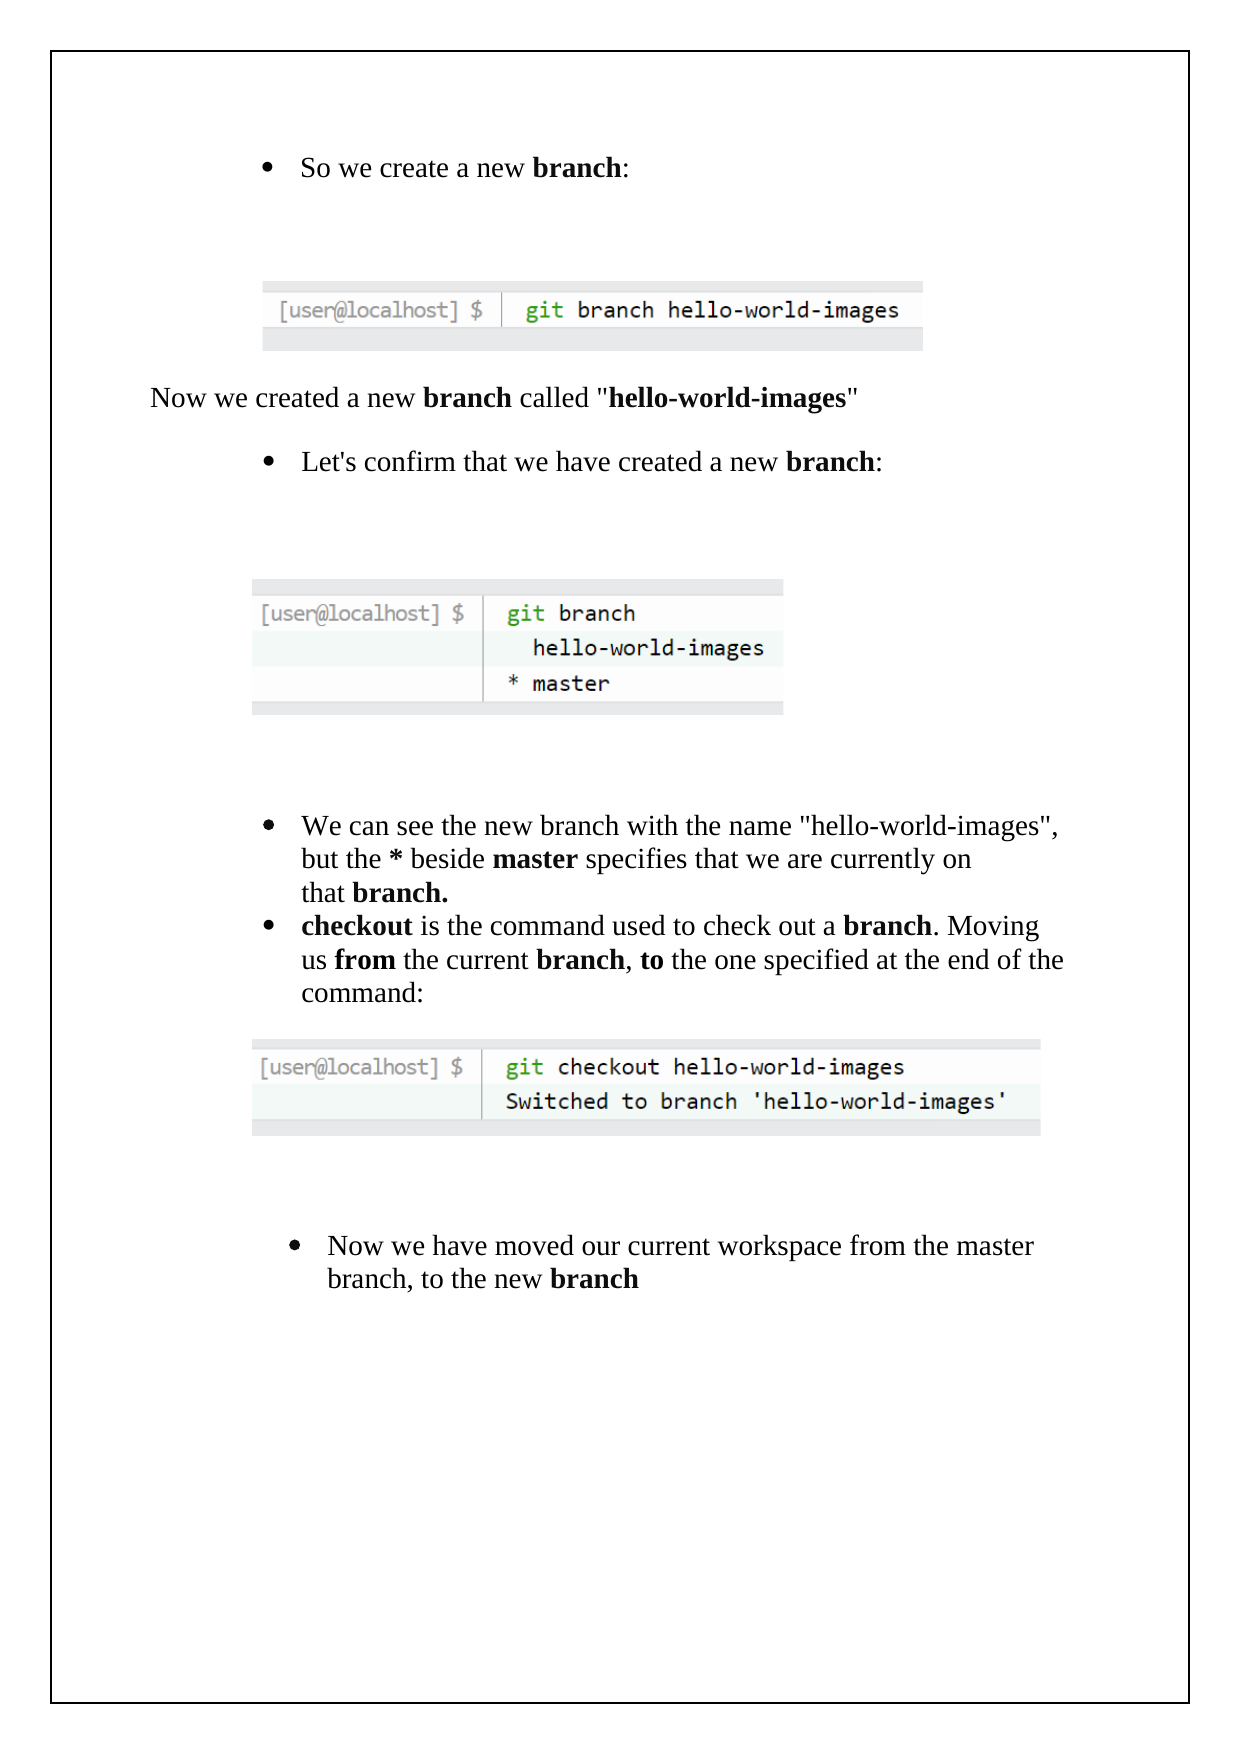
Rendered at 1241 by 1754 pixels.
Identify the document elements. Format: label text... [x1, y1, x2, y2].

picture [262, 281, 923, 351]
picture [252, 579, 784, 715]
list Now we have moved our current workspace from the master branch, to the new branch [289, 1228, 1090, 1295]
list So we create a new branch: [262, 150, 1090, 184]
list Let's confirm that we have created a new branch: [263, 444, 1090, 477]
list We can see the new branch with the name "hello-world-images", but the * beside master specifies that we are currently on that branch. [263, 808, 1090, 908]
list checkout is the command used to check out a branch. Moving us from the current branch, to the one specified at the end of the command: [263, 908, 1090, 1009]
text Now we created a new branch called "hello-world-images" [150, 380, 1090, 414]
picture [252, 1039, 1041, 1136]
